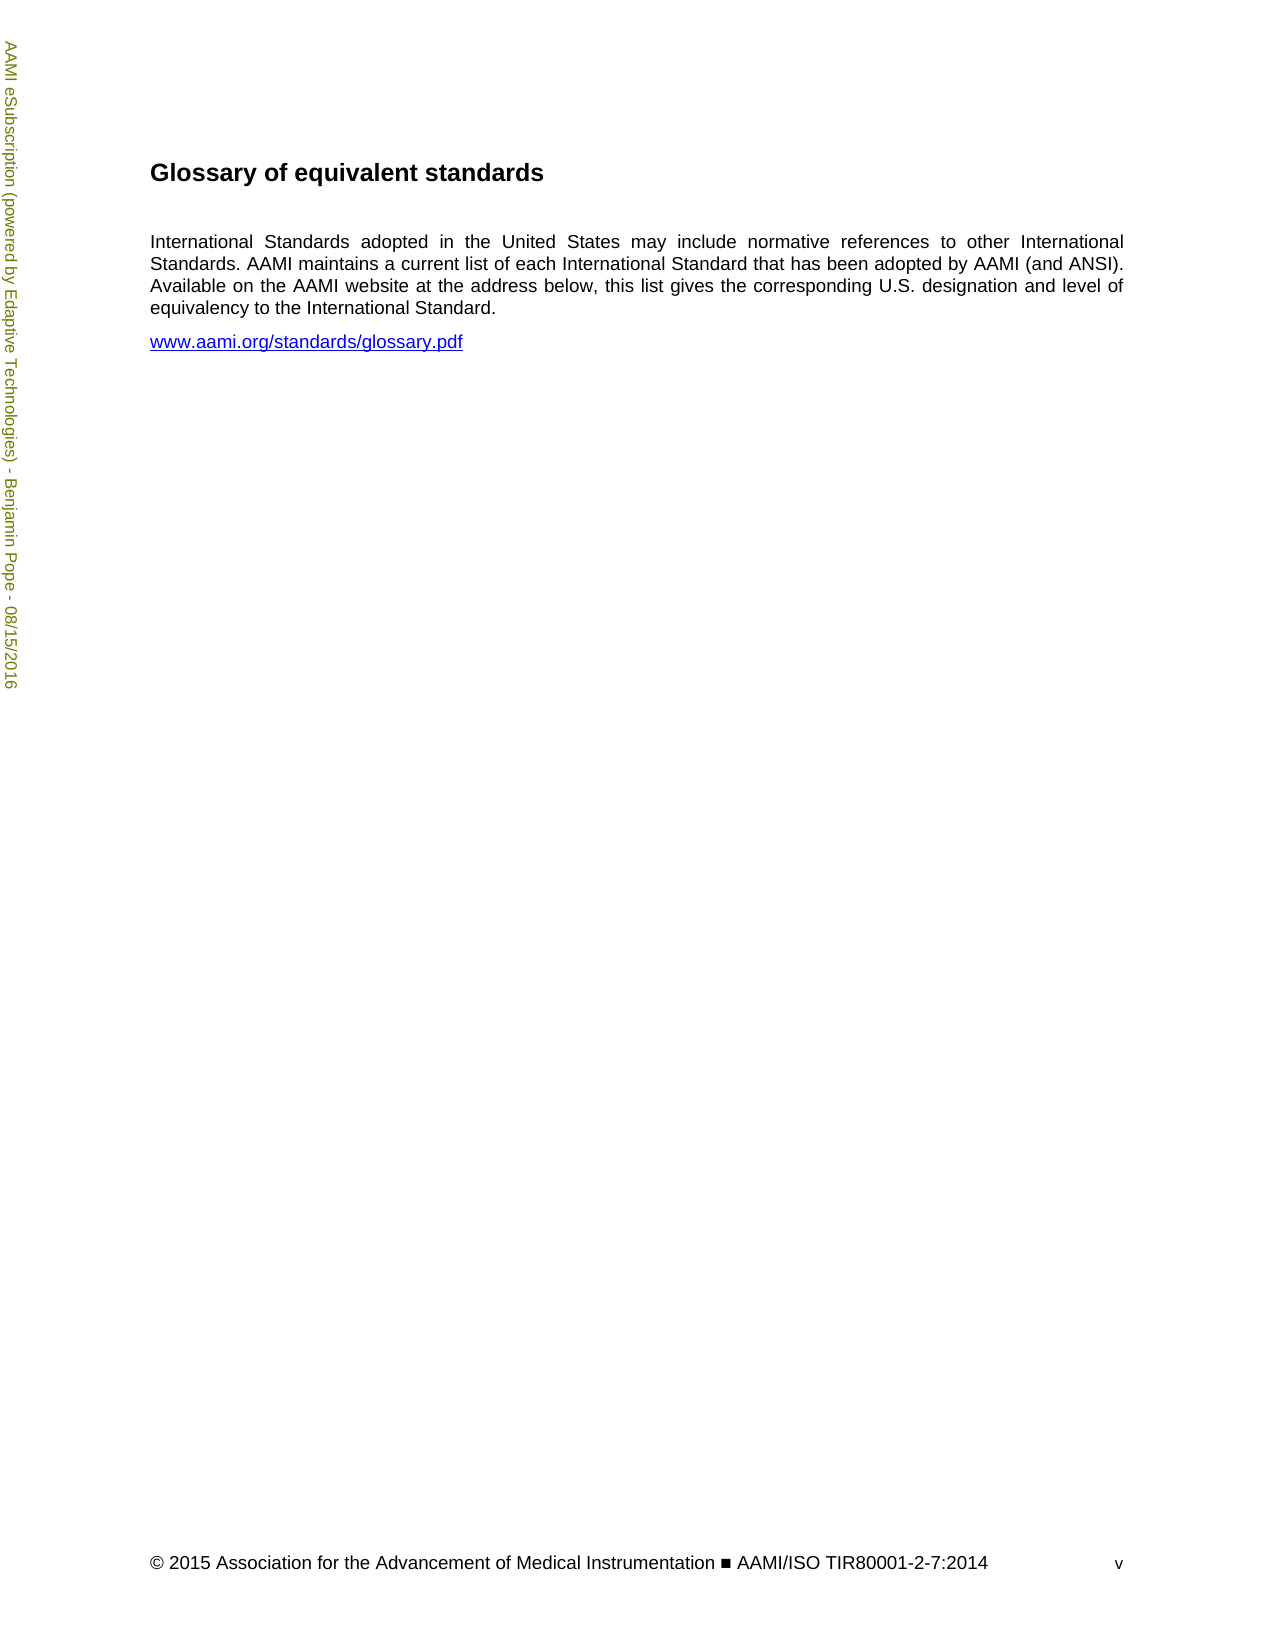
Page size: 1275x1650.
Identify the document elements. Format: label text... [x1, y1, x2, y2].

table_header AAMI eSubscription (powered by Edaptive Technologies) - Benjamin Pope - 08/15/2016 [2, 42, 21, 689]
text www.aami.org/standards/glossary.pdf [150, 331, 1125, 352]
text International Standards adopted in the United States may include normative references to other International Standards. AAMI maintains a current list of each International Standard that has been adopted by AAMI (and ANSI). Available on the AAMI website at the address below, this list gives the corresponding U.S. designation and level of equivalency to the International Standard. [150, 231, 1125, 318]
text Glossary of equivalent standards [150, 158, 1125, 187]
text © 2015 Association for the Advancement of Medical Instrumentation ■ AAMI/ISO TIR80001-2-7:2014 v [150, 1552, 1125, 1574]
